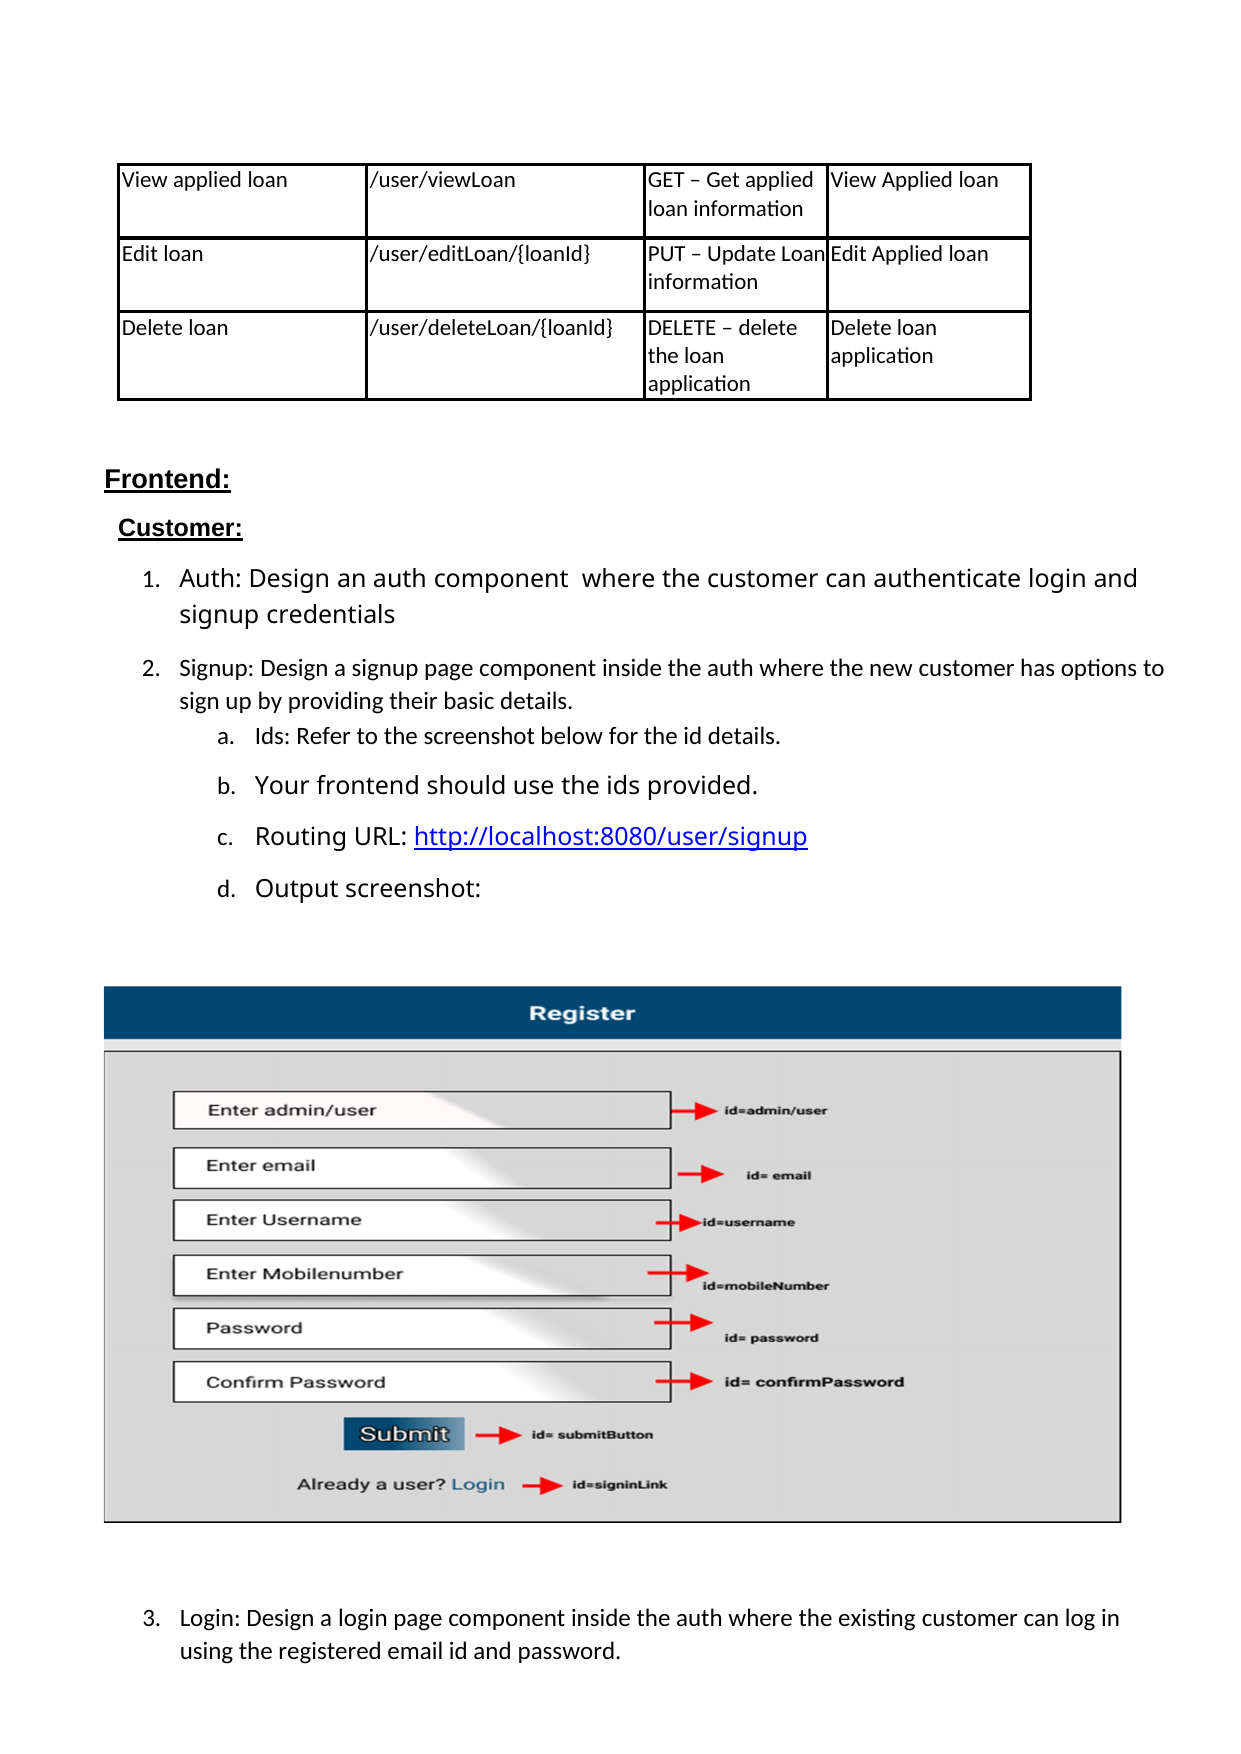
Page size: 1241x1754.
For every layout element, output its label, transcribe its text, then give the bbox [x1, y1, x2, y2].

table_cell Delete loan [120, 313, 365, 397]
subtitle Customer: [118, 513, 1180, 542]
list Your frontend should use the ids provided. [217, 767, 1180, 802]
table_cell /user/deleteLoan/{loanId} [368, 313, 643, 397]
table_cell PUT – Update Loan information [646, 240, 826, 310]
table_cell GET – Get applied loan information [646, 166, 826, 236]
list Login: Design a login page component inside the auth where the existing customer can log in using the registered email id and password. [142, 1602, 1151, 1666]
subtitle Frontend: [104, 463, 1180, 494]
list Ids: Refer to the screenshot below for the id details. [217, 720, 1180, 751]
picture [103, 986, 1122, 1523]
table_cell Delete loan application [829, 313, 1029, 397]
table_cell DELETE – delete the loan application [646, 313, 826, 397]
table_cell /user/editLoan/{loanId} [368, 240, 643, 310]
list Signup: Design a signup page component inside the auth where the new customer has options to sign up by providing their basic details. [142, 652, 1168, 716]
list Output screenshot: [217, 871, 1180, 905]
table_cell View applied loan [120, 166, 365, 236]
table_cell Edit loan [120, 240, 365, 310]
table_cell View Applied loan [829, 166, 1029, 236]
table_cell Edit Applied loan [829, 240, 1029, 310]
list Routing URL: http://localhost:8080/user/signup [217, 819, 1180, 853]
list Auth: Design an auth component where the customer can authenticate login and signup credentials [142, 561, 1168, 631]
table_cell /user/viewLoan [368, 166, 643, 236]
